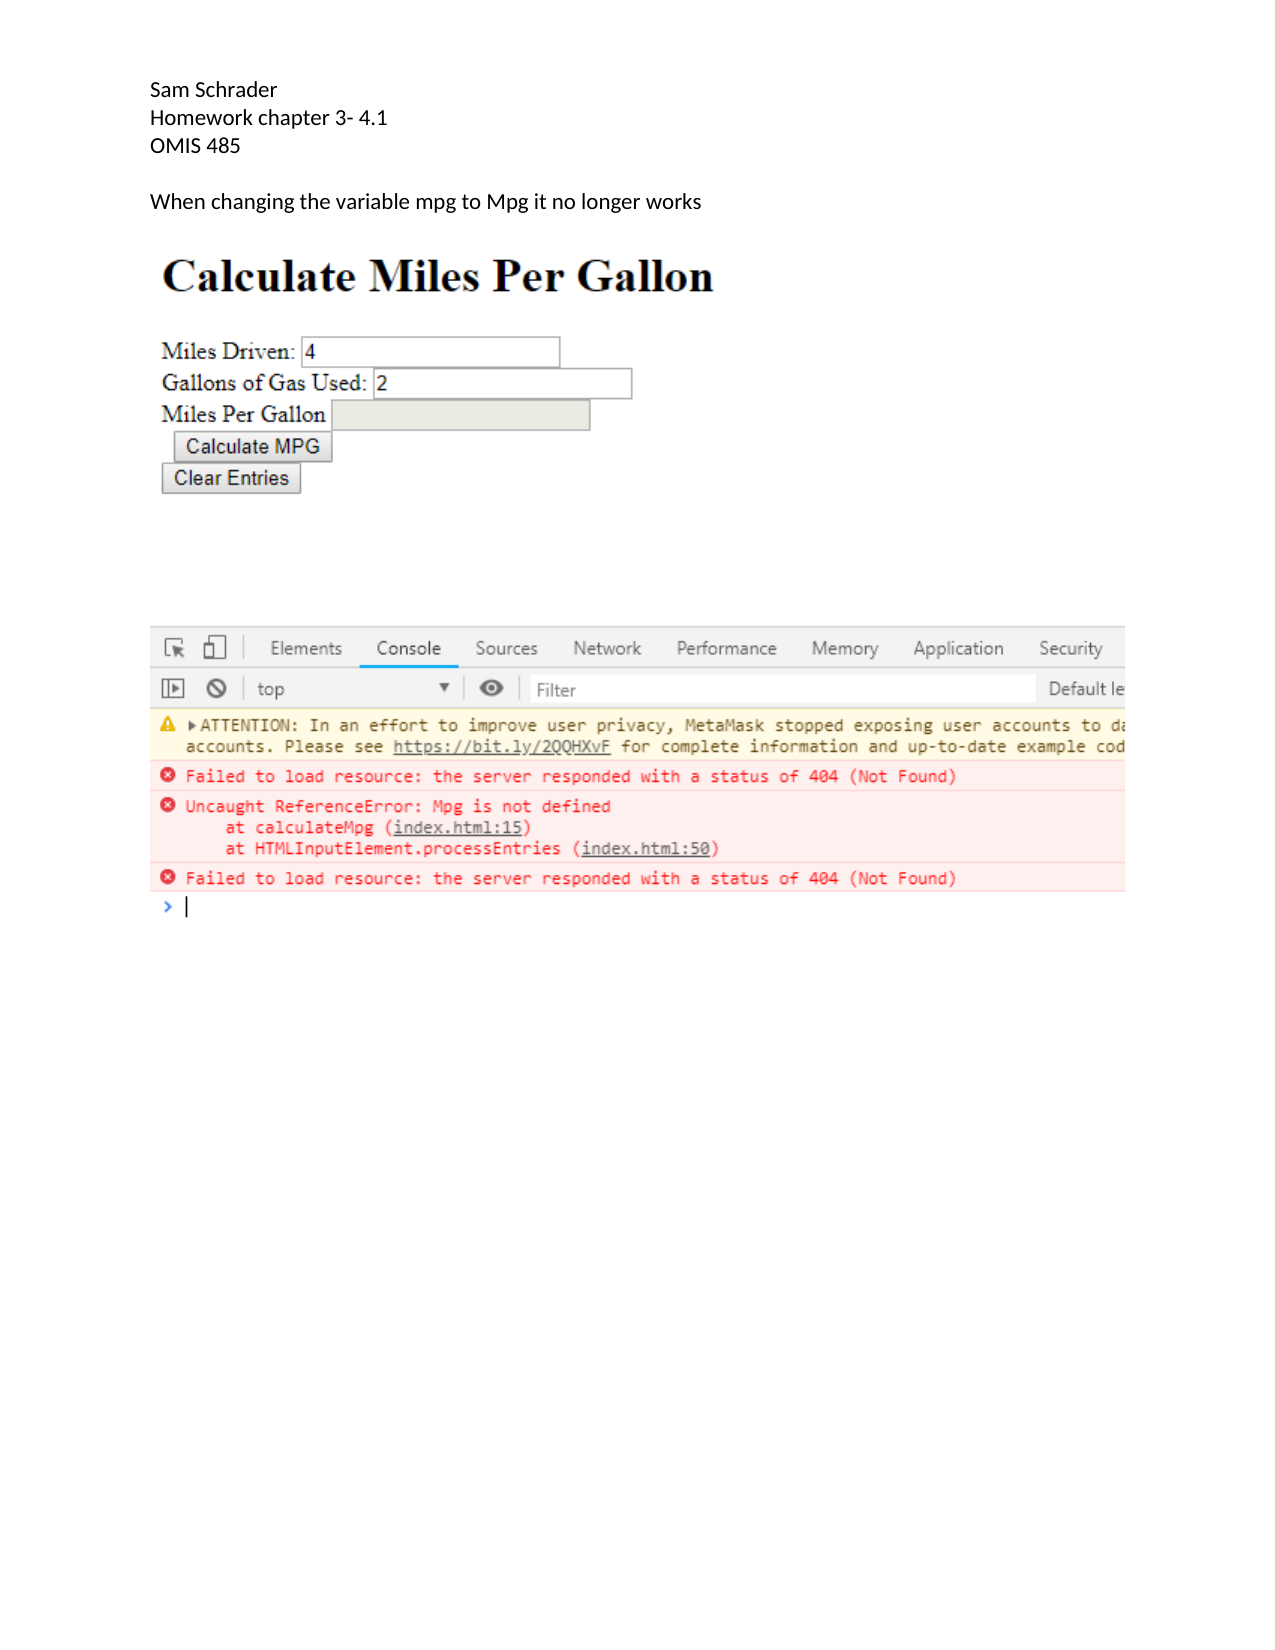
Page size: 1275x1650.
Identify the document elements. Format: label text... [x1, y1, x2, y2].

picture [150, 233, 1125, 967]
text When changing the variable mpg to Mpg it no longer works [150, 187, 1125, 215]
